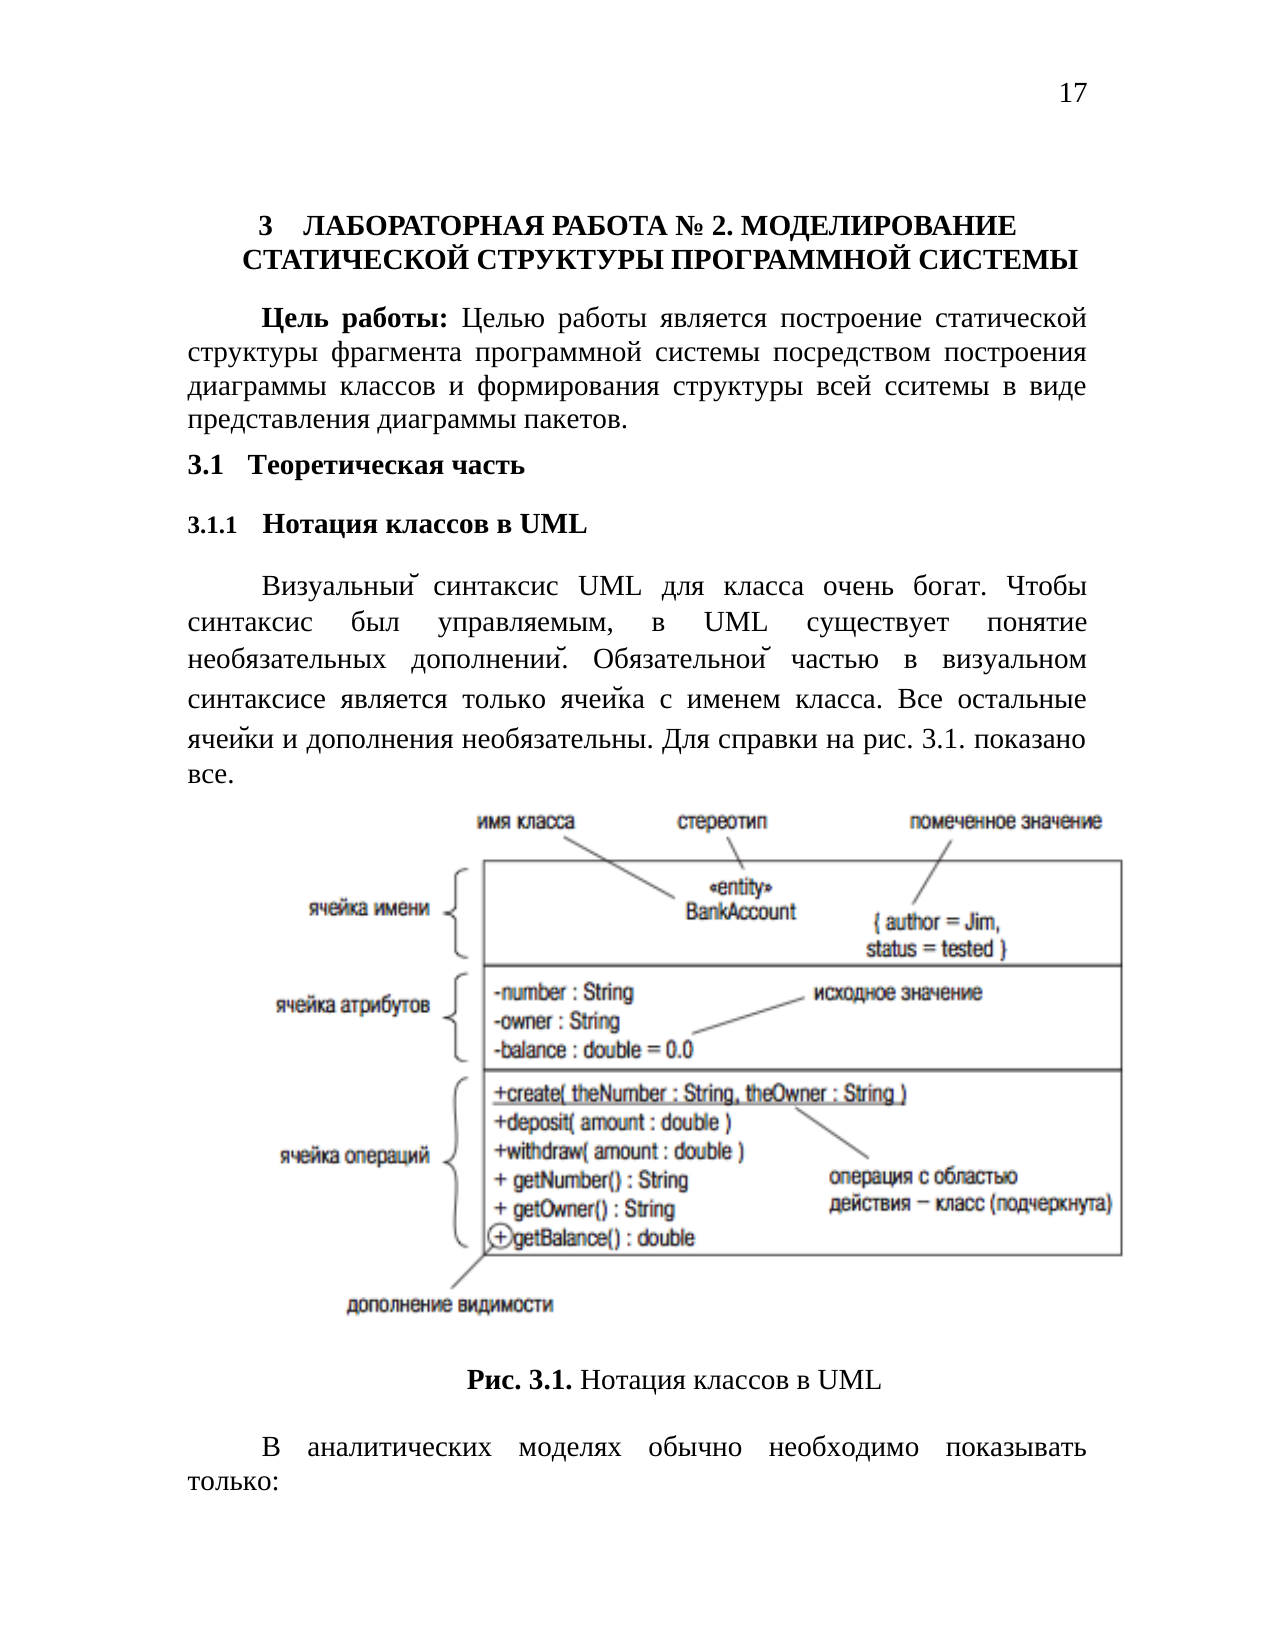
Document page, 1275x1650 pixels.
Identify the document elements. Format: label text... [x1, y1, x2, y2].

text В аналитических моделях обычно необходимо показывать только: [187, 1429, 1087, 1497]
text Визуальный синтаксис UML для класса очень богат. Чтобы синтаксис был управляемым, в UML существует понятие необязательных дополнений. Обязательной частью в визуальном синтаксисе является только ячейка с именем класса. Все остальные ячейки и дополнения необязательны. Для справки на рис. 3.1. показано все. [187, 564, 1087, 790]
picture [261, 790, 1154, 1329]
text Рис. 3.1. Нотация классов в UML [187, 1362, 1087, 1396]
subtitle Теоретическая часть [187, 447, 1087, 481]
subtitle ЛАБОРАТОРНАЯ РАБОТА № 2. МОДЕЛИРОВАНИЕ СТАТИЧЕСКОЙ СТРУКТУРЫ ПРОГРАММНОЙ СИСТЕМЫ [187, 208, 1087, 276]
text Цель работы: Целью работы является построение статической структуры фрагмента программной системы посредством построения диаграммы классов и формирования структуры всей сситемы в виде представления диаграммы пакетов. [187, 301, 1087, 435]
subtitle Нотация классов в UML [187, 506, 1087, 539]
